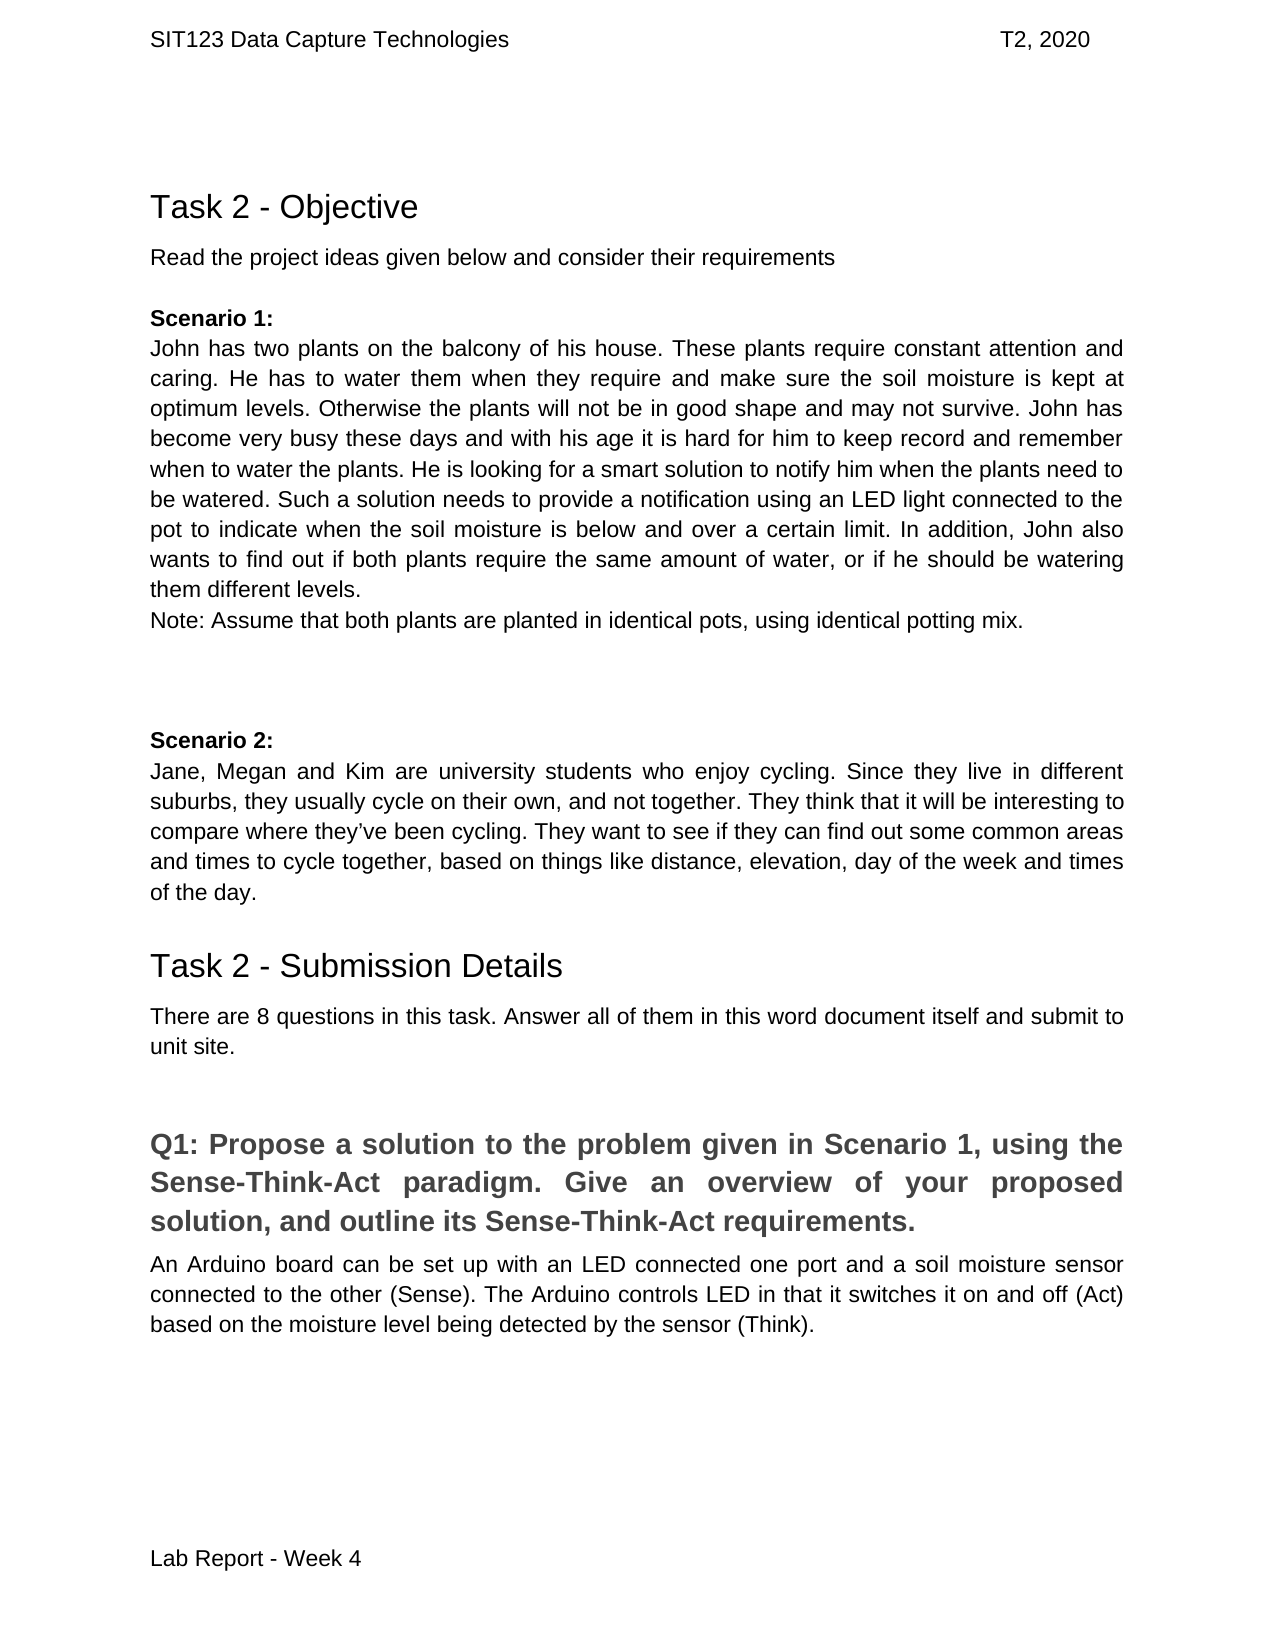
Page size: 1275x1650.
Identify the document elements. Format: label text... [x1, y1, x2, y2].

text Scenario 2: [150, 727, 1125, 754]
text Scenario 1: [150, 304, 1125, 331]
subtitle Q1: Propose a solution to the problem given in Scenario 1, using the Sense-Think-Act paradigm. Give an overview of your proposed solution, and outline its Sense-Think-Act requirements. [150, 1127, 1125, 1237]
text An Arduino board can be set up with an LED connected one port and a soil moisture sensor connected to the other (Sense). The Arduino controls LED in that it switches it on and off (Act) based on the moisture level being detected by the sensor (Think). [150, 1251, 1125, 1338]
subtitle Task 2 - Objective [150, 187, 1125, 226]
text Note: Assume that both plants are planted in identical pots, using identical potting mix. [150, 607, 1125, 633]
text John has two plants on the balcony of his house. These plants require constant attention and caring. He has to water them when they require and make sure the soil moisture is kept at optimum levels. Otherwise the plants will not be in good shape and may not survive. John has become very busy these days and with his age it is hard for him to keep record and remember when to water the plants. He is looking for a smart solution to notify him when the plants need to be watered. Such a solution needs to provide a notification using an LED light connected to the pot to indicate when the soil moisture is below and over a certain limit. In addition, John also wants to find out if both plants require the same amount of water, or if he should be watering them different levels. [150, 335, 1125, 603]
text There are 8 questions in this task. Answer all of them in this word document itself and submit to unit site. [150, 1003, 1125, 1059]
text Jane, Megan and Kim are university students who enjoy cycling. Since they live in different suburbs, they usually cycle on their own, and not together. They think that it will be interesting to compare where they’ve been cycling. They want to see if they can find out some common areas and times to cycle together, based on things like distance, elevation, day of the week and times of the day. [150, 758, 1125, 905]
text Read the project ideas given below and consider their requirements [150, 244, 1125, 271]
subtitle Task 2 - Submission Details [150, 946, 1125, 985]
